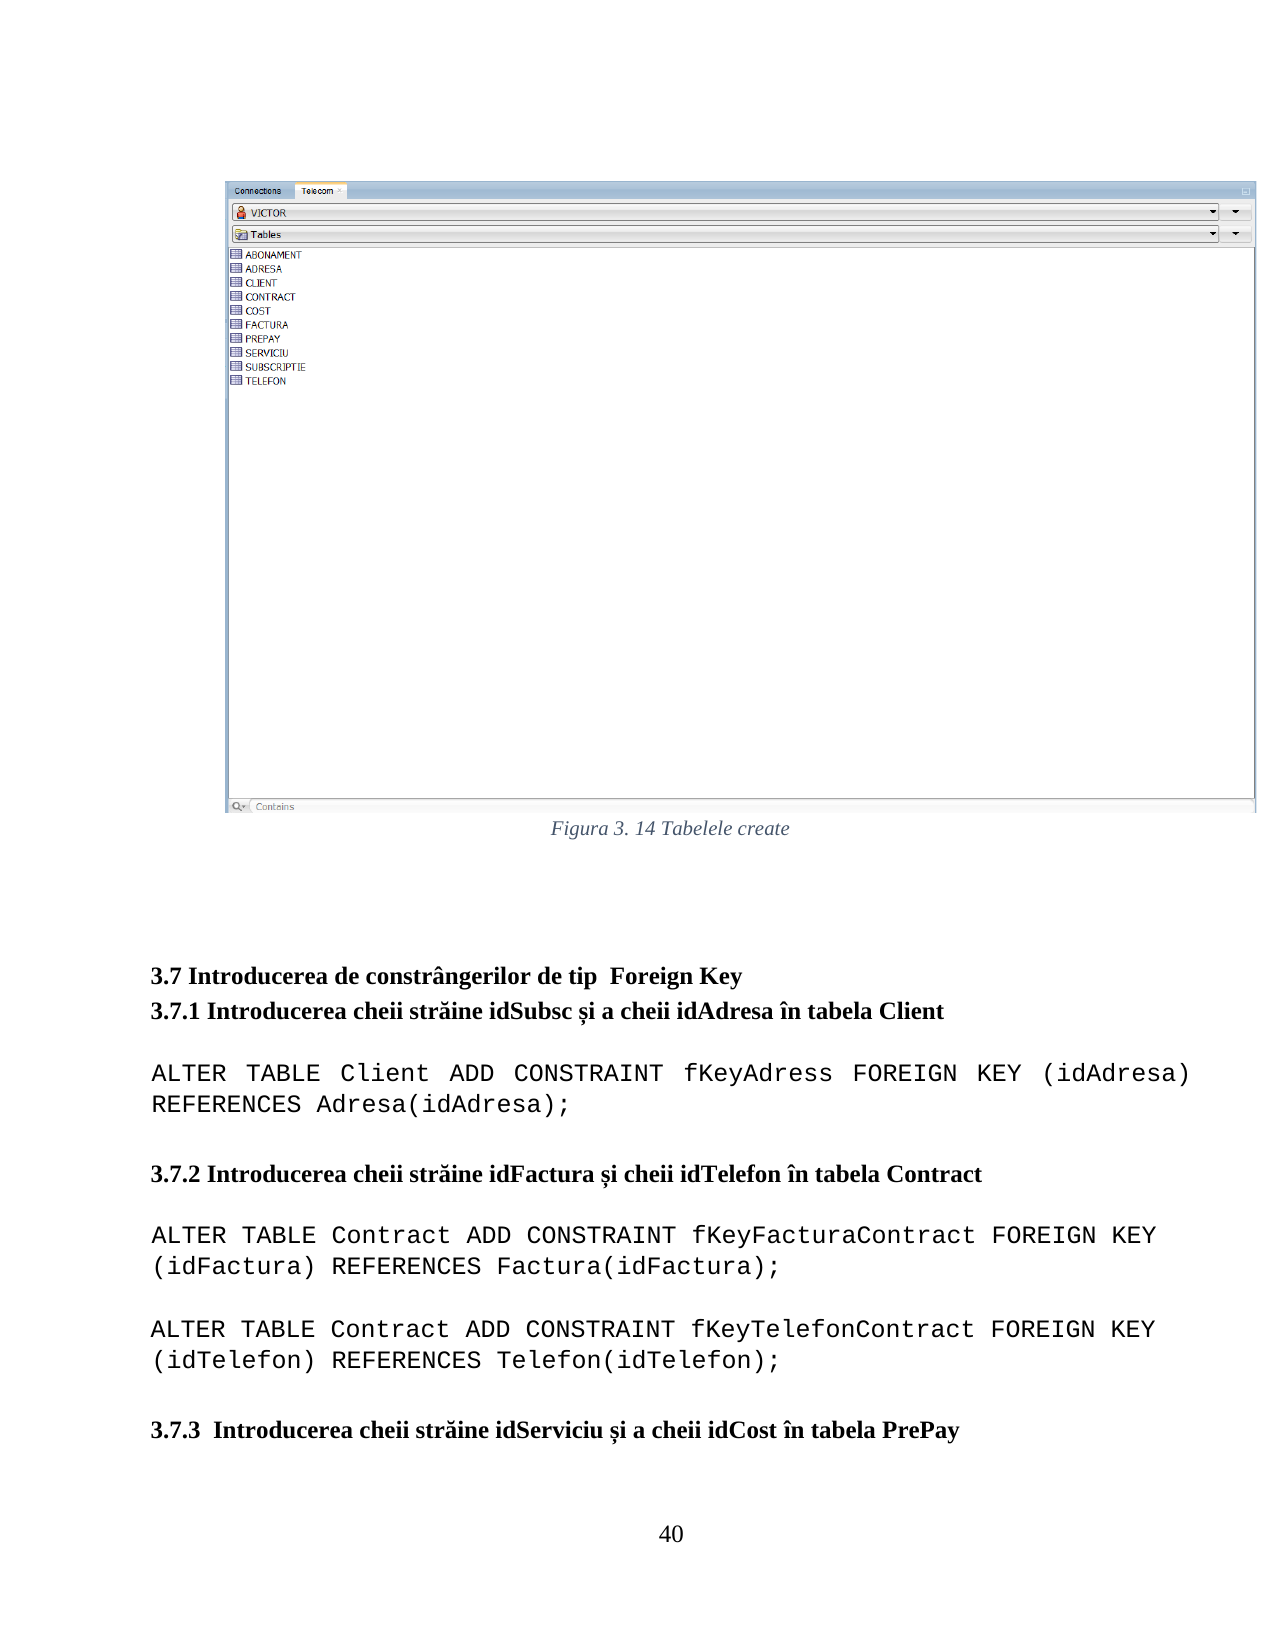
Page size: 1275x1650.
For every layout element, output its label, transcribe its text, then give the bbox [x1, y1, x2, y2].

picture [225, 181, 1257, 813]
subtitle 3.7.2 Introducerea cheii străine idFactura și cheii idTelefon în tabela Contract [150, 1159, 1192, 1187]
subtitle 3.7.1 Introducerea cheii străine idSubsc și a cheii idAdresa în tabela Client [150, 996, 1192, 1025]
text ALTER TABLE Client ADD CONSTRAINT fKeyAdress FOREIGN KEY (idAdresa) REFERENCES Adresa(idAdresa); [150, 1060, 1192, 1119]
text ALTER TABLE Contract ADD CONSTRAINT fKeyFacturaContract FOREIGN KEY (idFactura) REFERENCES Factura(idFactura); [150, 1222, 1192, 1282]
text ALTER TABLE Contract ADD CONSTRAINT fKeyTelefonContract FOREIGN KEY (idTelefon) REFERENCES Telefon(idTelefon); [150, 1317, 1192, 1376]
subtitle 3.7 Introducerea de constrângerilor de tip Foreign Key [150, 961, 1192, 989]
text Figura 3. 14 Tabelele create [150, 816, 1192, 840]
subtitle 3.7.3 Introducerea cheii străine idServiciu și a cheii idCost în tabela PrePay [150, 1415, 1192, 1444]
